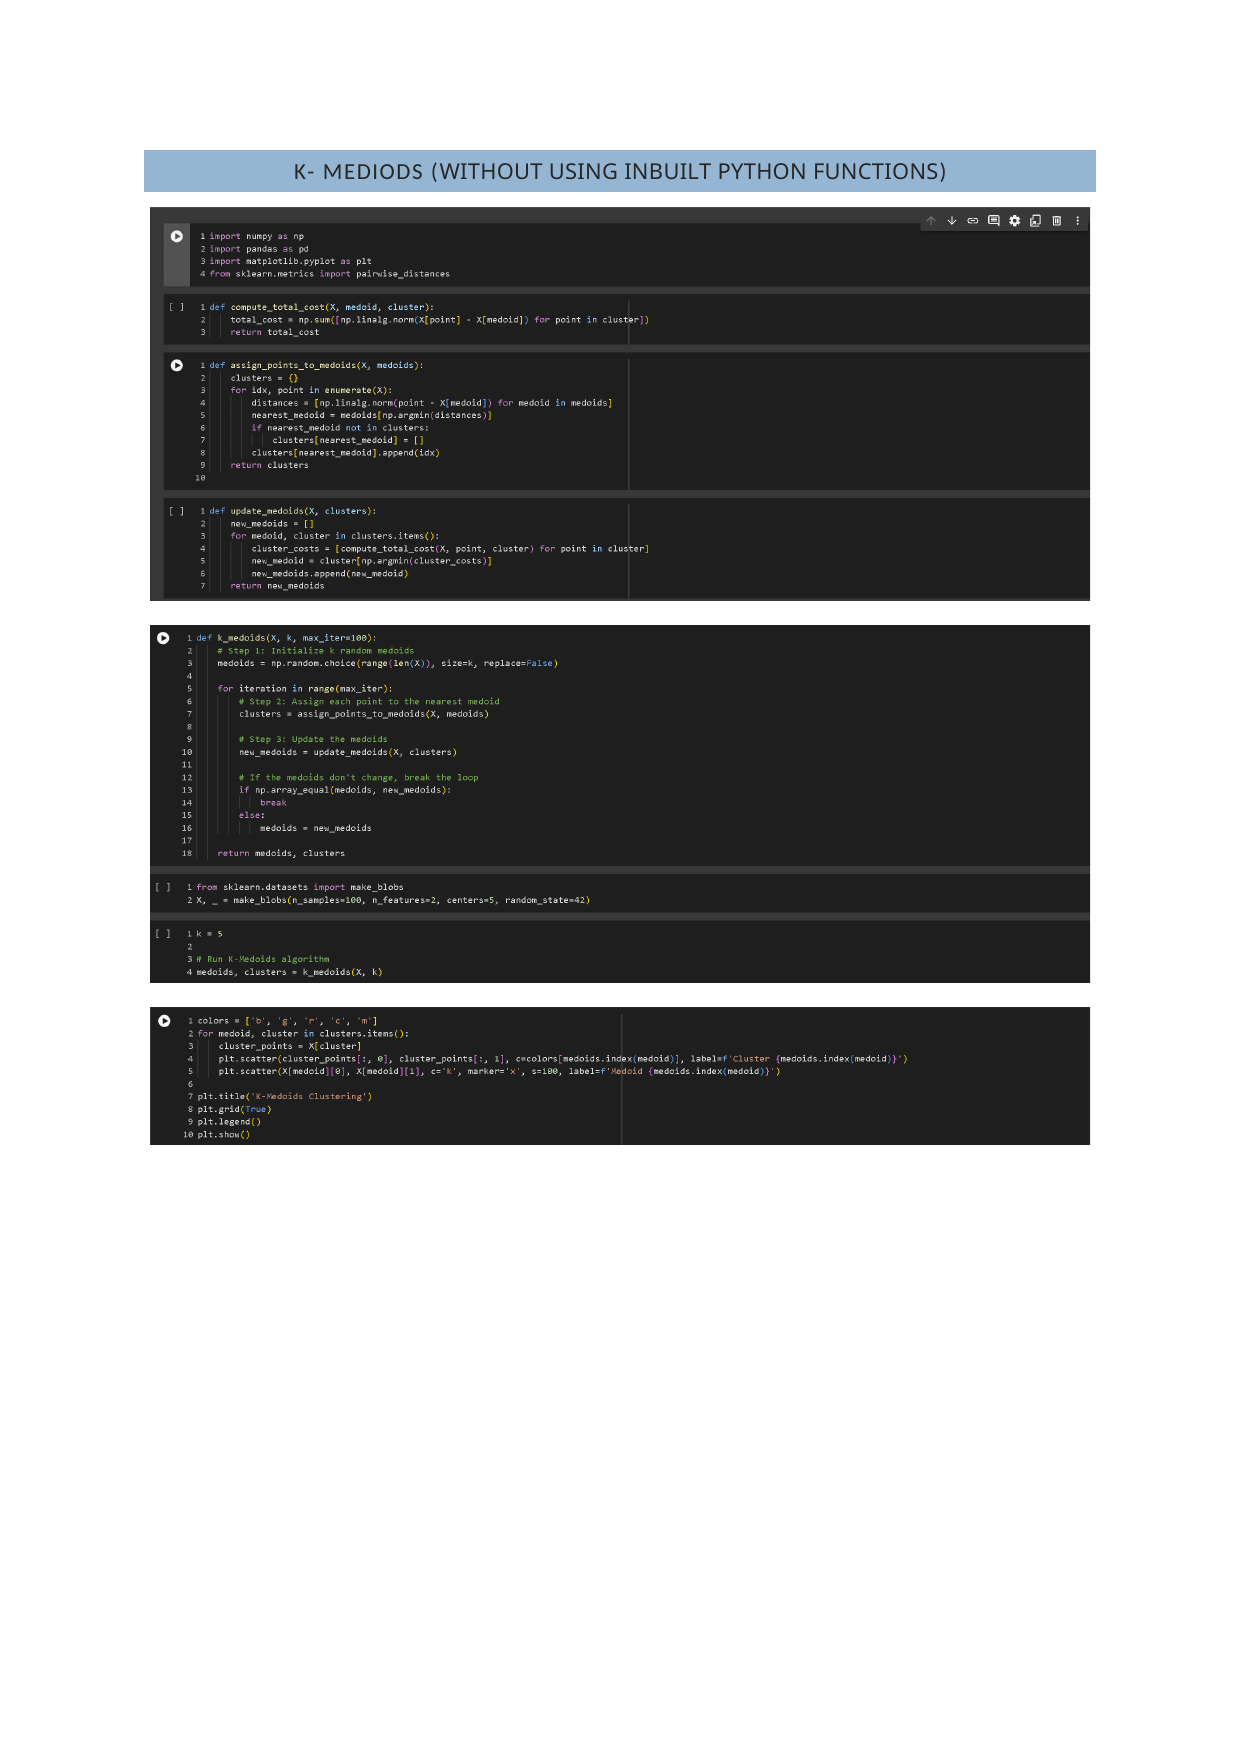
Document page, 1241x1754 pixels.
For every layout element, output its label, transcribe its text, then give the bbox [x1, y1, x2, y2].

picture [150, 1007, 1091, 1145]
subtitle K- mediods (without using inbuilt Python Functions) [150, 156, 1090, 186]
picture [150, 625, 1091, 983]
picture [150, 207, 1091, 601]
